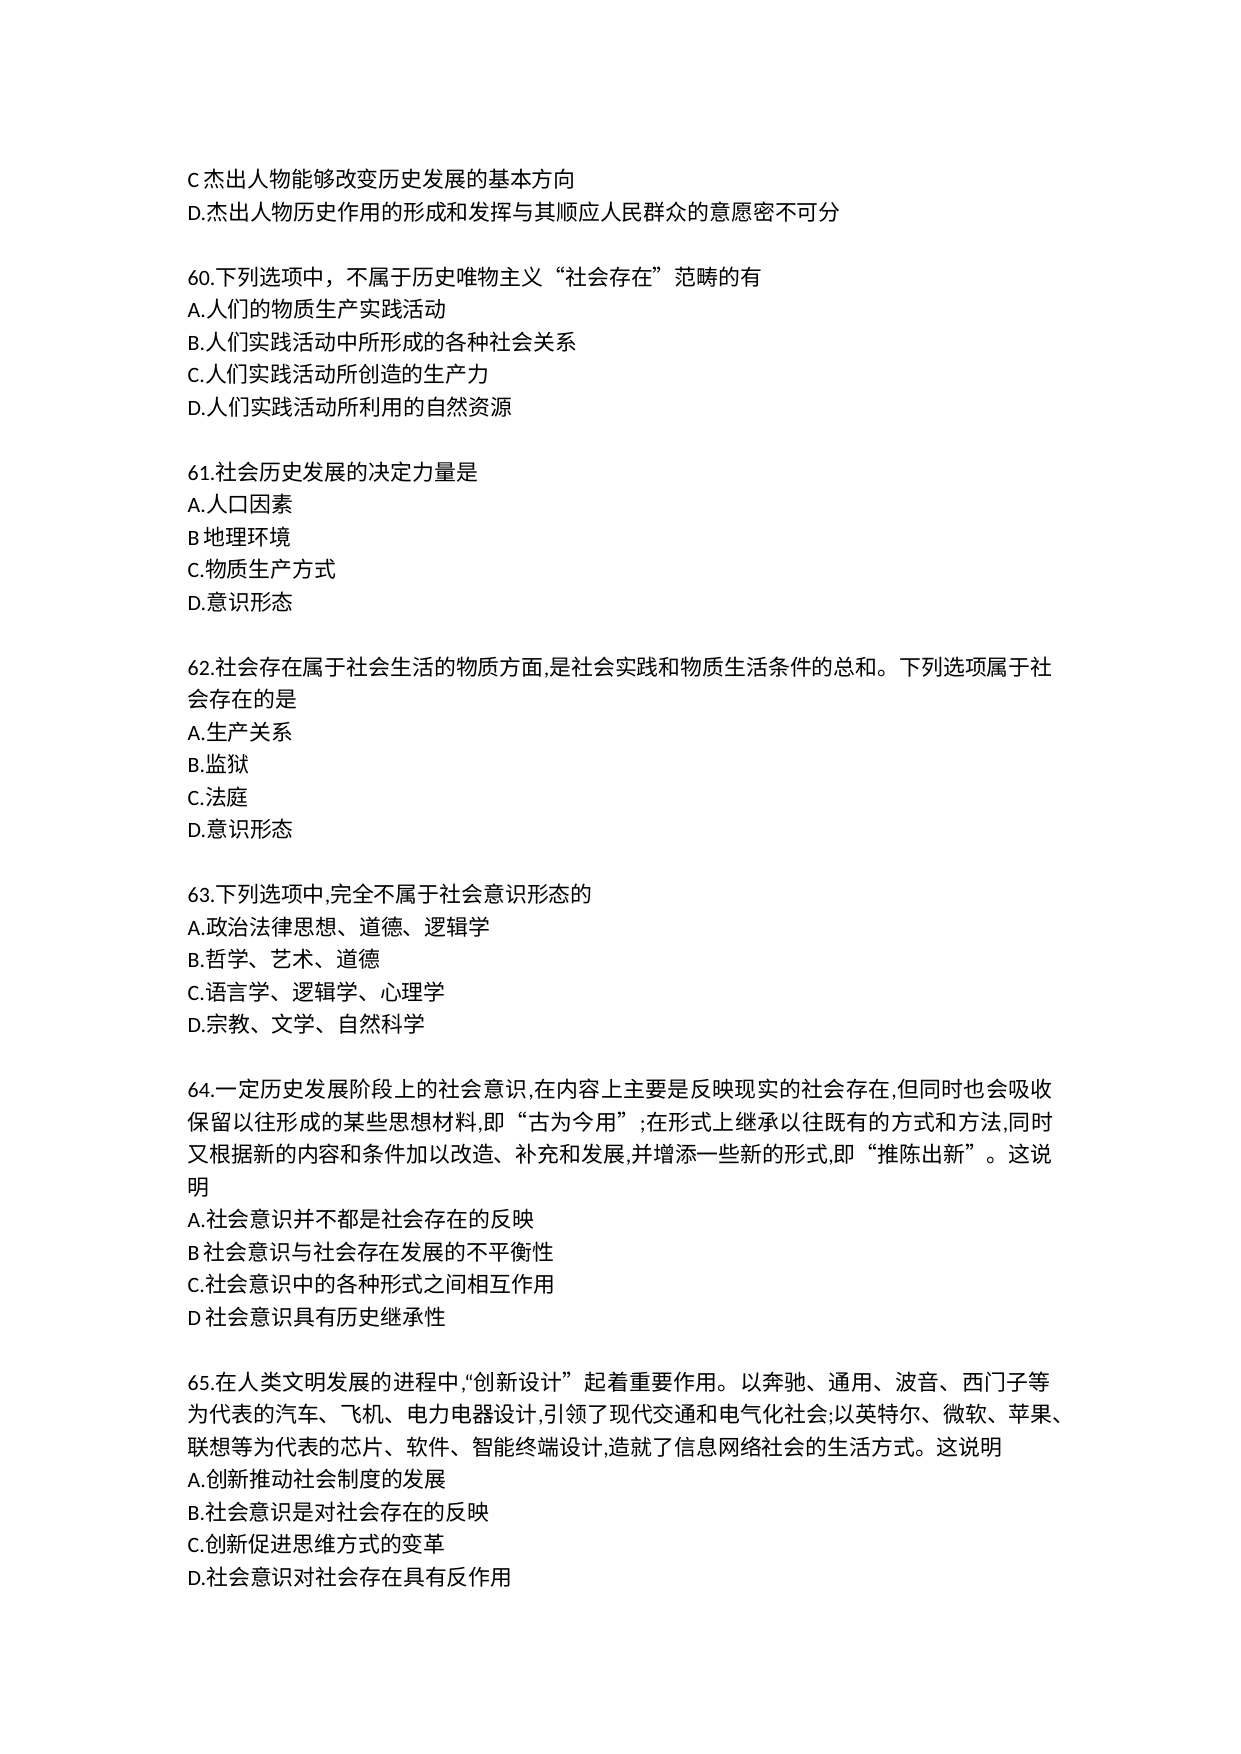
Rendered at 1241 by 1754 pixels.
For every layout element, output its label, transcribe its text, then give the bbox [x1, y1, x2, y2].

text 60.下列选项中，不属于历史唯物主义“社会存在”范畴的有 [187, 259, 1053, 292]
text D.杰出人物历史作用的形成和发挥与其顺应人民群众的意愿密不可分 [187, 194, 1053, 227]
text D.社会意识对社会存在具有反作用 [187, 1559, 1053, 1592]
text A.政治法律思想、道德、逻辑学 [187, 909, 1053, 942]
text 63.下列选项中,完全不属于社会意识形态的 [187, 877, 1053, 909]
text A.创新推动社会制度的发展 [187, 1462, 1053, 1494]
text D.人们实践活动所利用的自然资源 [187, 389, 1053, 422]
text C杰出人物能够改变历史发展的基本方向 [187, 162, 1053, 194]
text D.意识形态 [187, 812, 1053, 844]
text B社会意识与社会存在发展的不平衡性 [187, 1234, 1053, 1267]
text C.语言学、逻辑学、心理学 [187, 974, 1053, 1007]
text C.法庭 [187, 779, 1053, 812]
text D.意识形态 [187, 584, 1053, 617]
text 62.社会存在属于社会生活的物质方面,是社会实践和物质生活条件的总和。下列选项属于社会存在的是 [187, 649, 1053, 714]
text B.社会意识是对社会存在的反映 [187, 1494, 1053, 1527]
text C.物质生产方式 [187, 552, 1053, 584]
text A.人们的物质生产实践活动 [187, 292, 1053, 324]
text B.哲学、艺术、道德 [187, 942, 1053, 974]
text A.生产关系 [187, 714, 1053, 747]
text 61.社会历史发展的决定力量是 [187, 454, 1053, 487]
text 64.一定历史发展阶段上的社会意识,在内容上主要是反映现实的社会存在,但同时也会吸收保留以往形成的某些思想材料,即“古为今用”;在形式上继承以往既有的方式和方法,同时又根据新的内容和条件加以改造、补充和发展,并增添一些新的形式,即“推陈出新”。这说明 [187, 1072, 1053, 1202]
text 65.在人类文明发展的进程中,“创新设计”起着重要作用。以奔驰、通用、波音、西门子等为代表的汽车、飞机、电力电器设计,引领了现代交通和电气化社会;以英特尔、微软、苹果、联想等为代表的芯片、软件、智能终端设计,造就了信息网络社会的生活方式。这说明 [187, 1364, 1053, 1462]
text D社会意识具有历史继承性 [187, 1299, 1053, 1332]
text A.社会意识并不都是社会存在的反映 [187, 1202, 1053, 1234]
text D.宗教、文学、自然科学 [187, 1007, 1053, 1039]
text B.人们实践活动中所形成的各种社会关系 [187, 324, 1053, 357]
text A.人口因素 [187, 487, 1053, 519]
text C.社会意识中的各种形式之间相互作用 [187, 1267, 1053, 1299]
text B.监狱 [187, 747, 1053, 779]
text C.创新促进思维方式的变革 [187, 1527, 1053, 1559]
text C.人们实践活动所创造的生产力 [187, 357, 1053, 389]
text B地理环境 [187, 519, 1053, 552]
